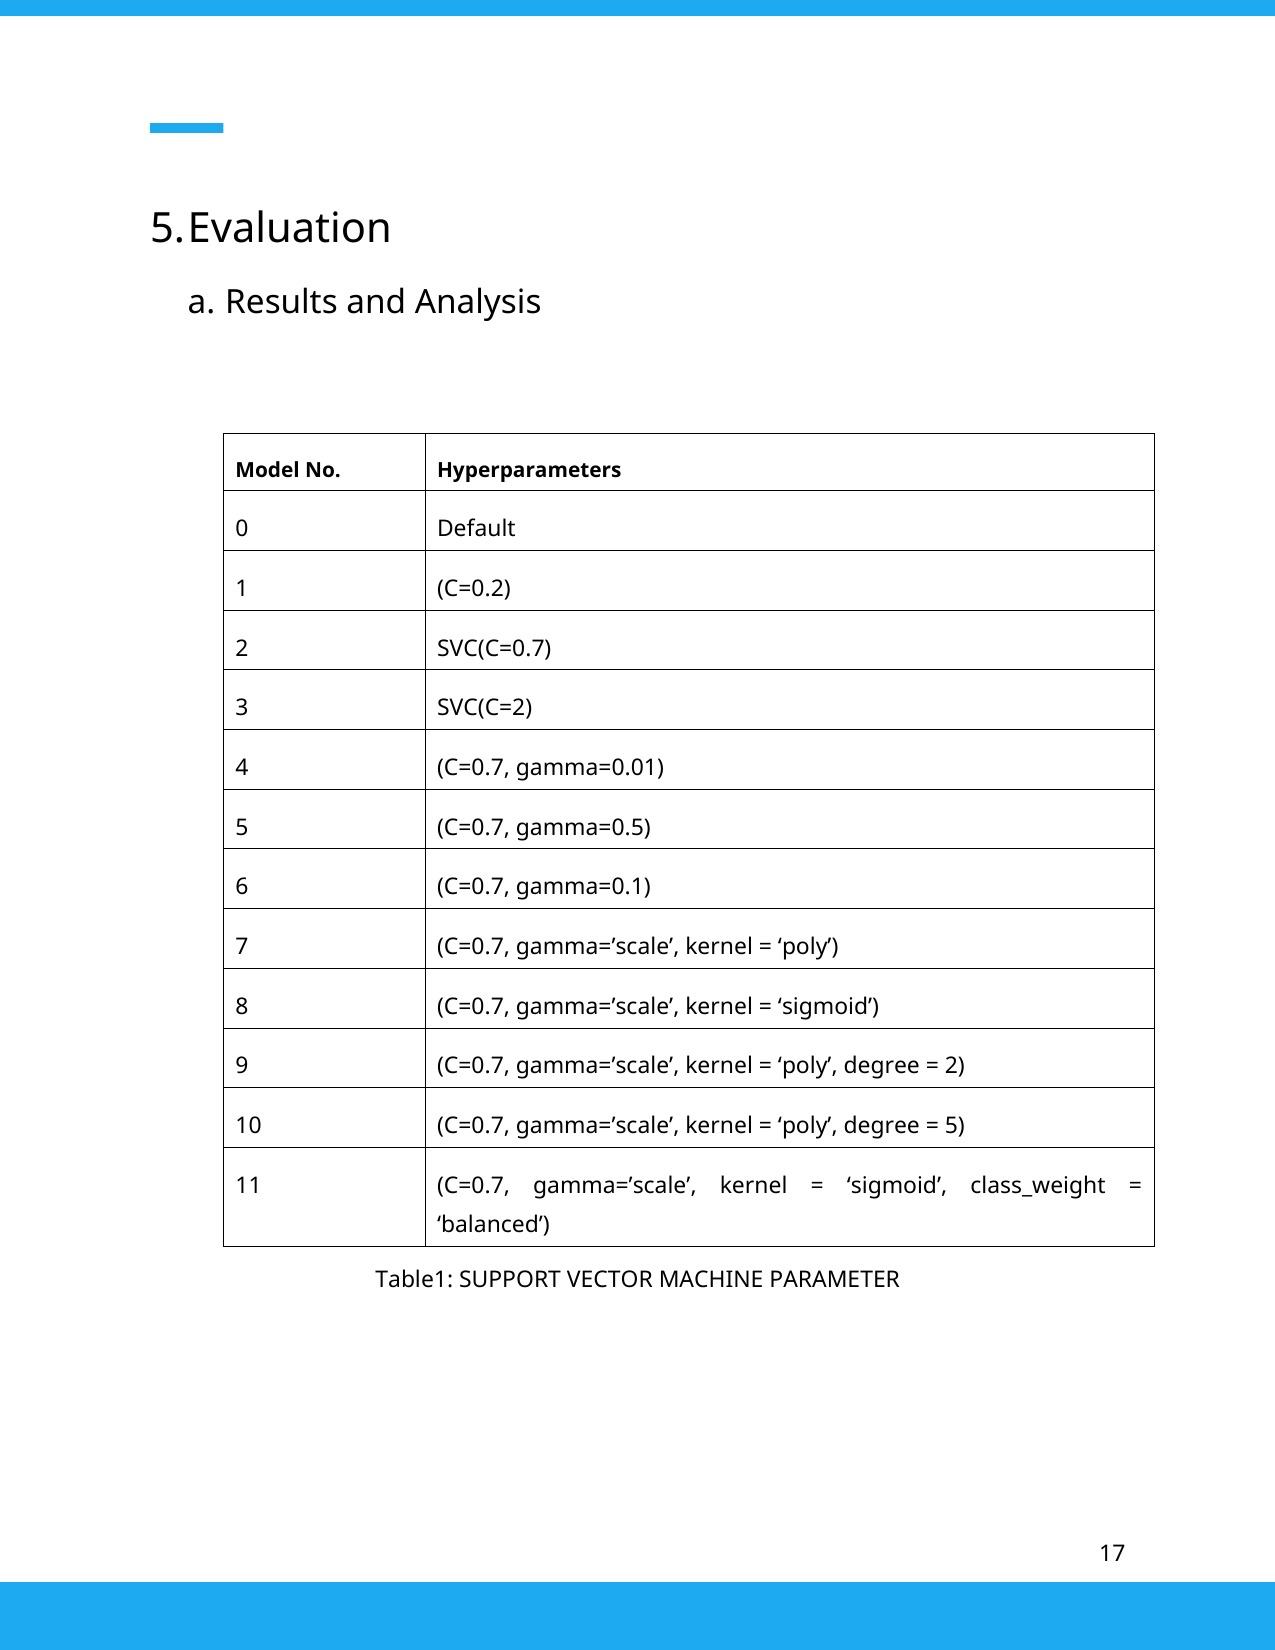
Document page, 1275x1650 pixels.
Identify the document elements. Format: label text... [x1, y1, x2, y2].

table_cell (C=0.7, gamma=’scale’, kernel = ‘sigmoid’) [426, 969, 1154, 1027]
table_cell 9 [224, 1029, 425, 1087]
table_cell 5 [224, 790, 425, 848]
table_cell 8 [224, 969, 425, 1027]
table_cell (C=0.7, gamma=0.01) [426, 730, 1154, 789]
table_cell (C=0.7, gamma=0.1) [426, 849, 1154, 908]
table_cell (C=0.7, gamma=0.5) [426, 790, 1154, 848]
picture [0, 0, 1275, 16]
table_cell Default [426, 491, 1154, 550]
table_header Hyperparameters [426, 434, 1154, 490]
table_cell 2 [224, 611, 425, 669]
table_cell 1 [224, 551, 425, 609]
picture [0, 1582, 1275, 1650]
table_cell 0 [224, 491, 425, 550]
table_cell 11 [224, 1148, 425, 1246]
table_cell 10 [224, 1088, 425, 1147]
table_cell 6 [224, 849, 425, 908]
table_cell SVC(C=0.7) [426, 611, 1154, 669]
subtitle Results and Analysis [187, 278, 1125, 323]
subtitle Evaluation [150, 198, 1125, 255]
table_cell (C=0.7, gamma=’scale’, kernel = ‘poly’) [426, 909, 1154, 968]
subtitle Table1: SUPPORT VECTOR MACHINE PARAMETER [150, 1263, 1125, 1294]
table_cell 7 [224, 909, 425, 968]
table_cell SVC(C=2) [426, 670, 1154, 729]
table_cell (C=0.7, gamma=’scale’, kernel = ‘sigmoid’, class_weight = ‘balanced’) [426, 1148, 1154, 1246]
table_cell (C=0.7, gamma=’scale’, kernel = ‘poly’, degree = 2) [426, 1029, 1154, 1087]
picture [150, 123, 224, 133]
table_cell 4 [224, 730, 425, 789]
table_header Model No. [224, 434, 425, 490]
table_cell 3 [224, 670, 425, 729]
table_cell (C=0.7, gamma=’scale’, kernel = ‘poly’, degree = 5) [426, 1088, 1154, 1147]
table_cell (C=0.2) [426, 551, 1154, 609]
